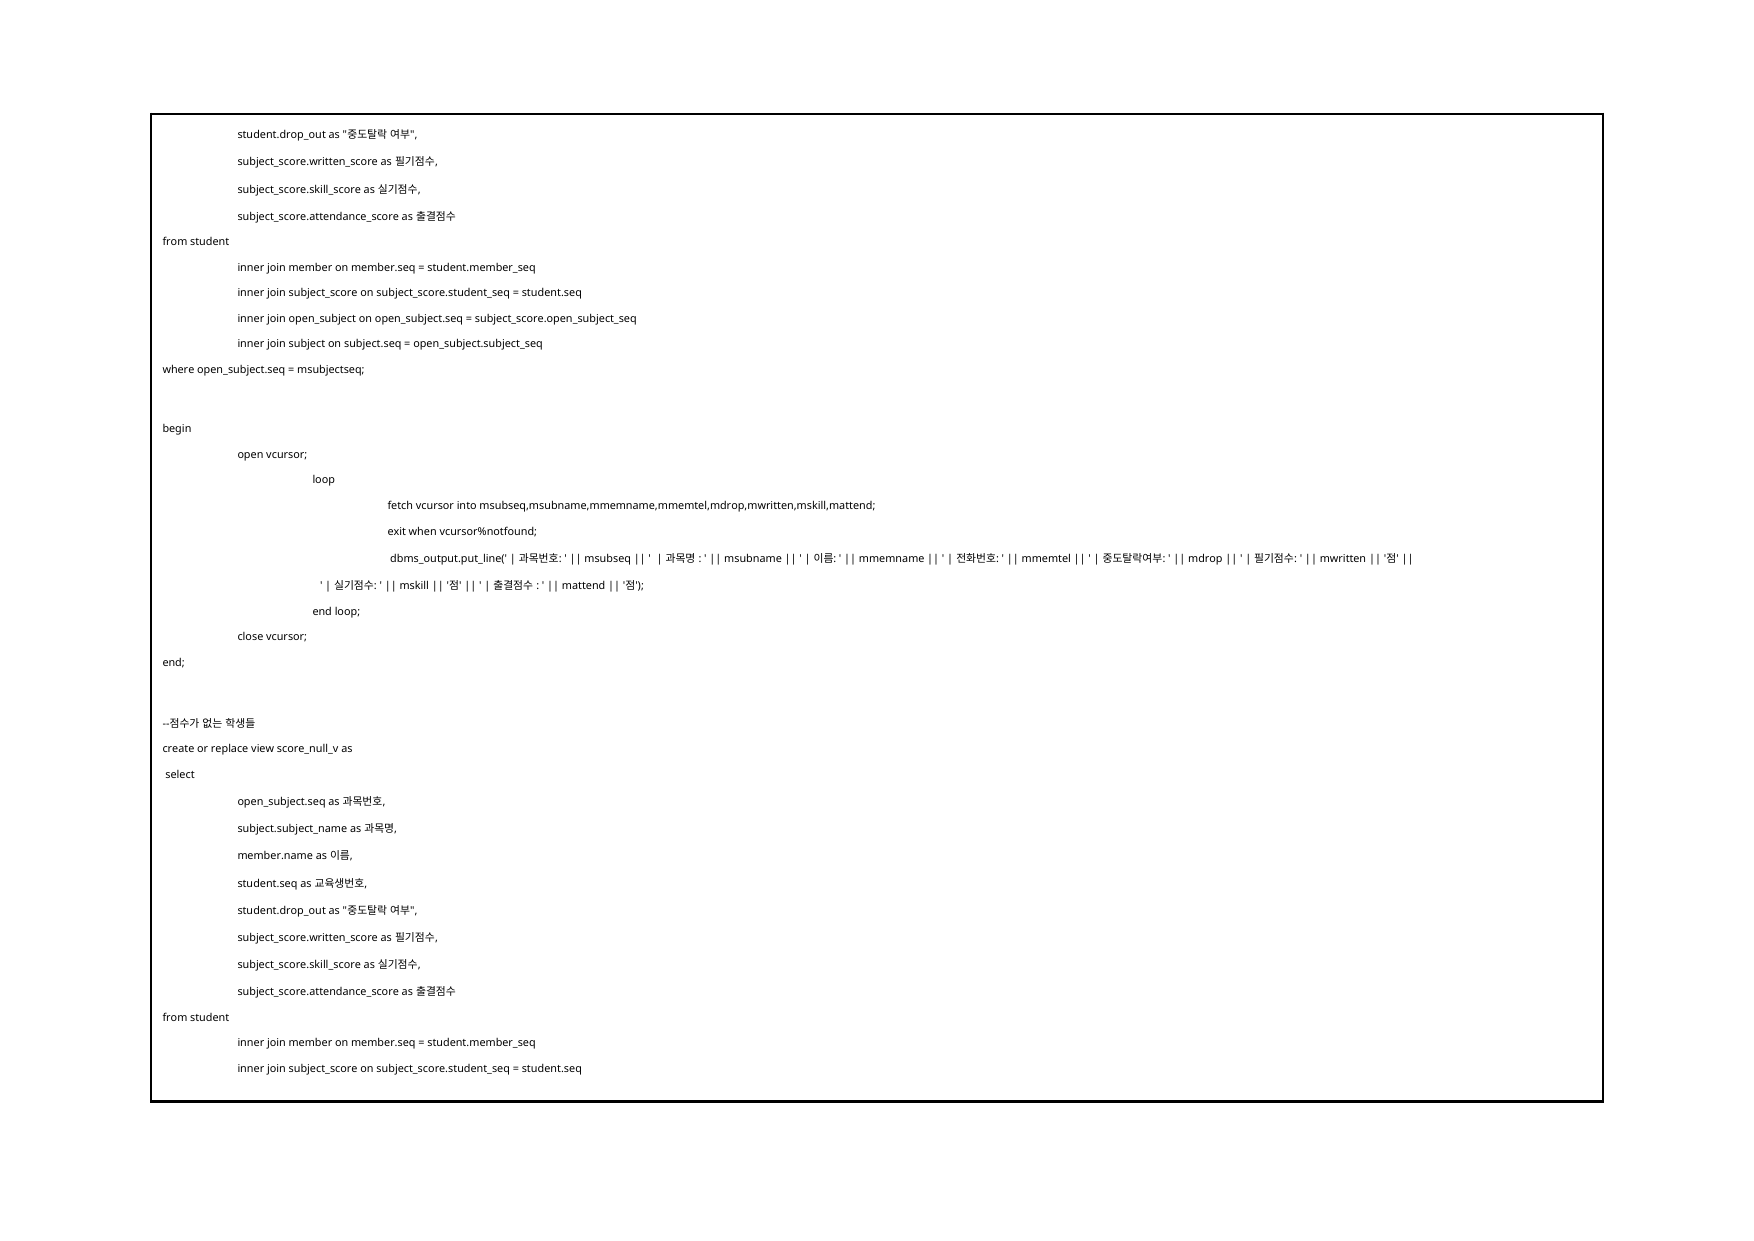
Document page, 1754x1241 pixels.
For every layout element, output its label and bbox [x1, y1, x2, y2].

table_cell [152, 115, 1602, 1100]
